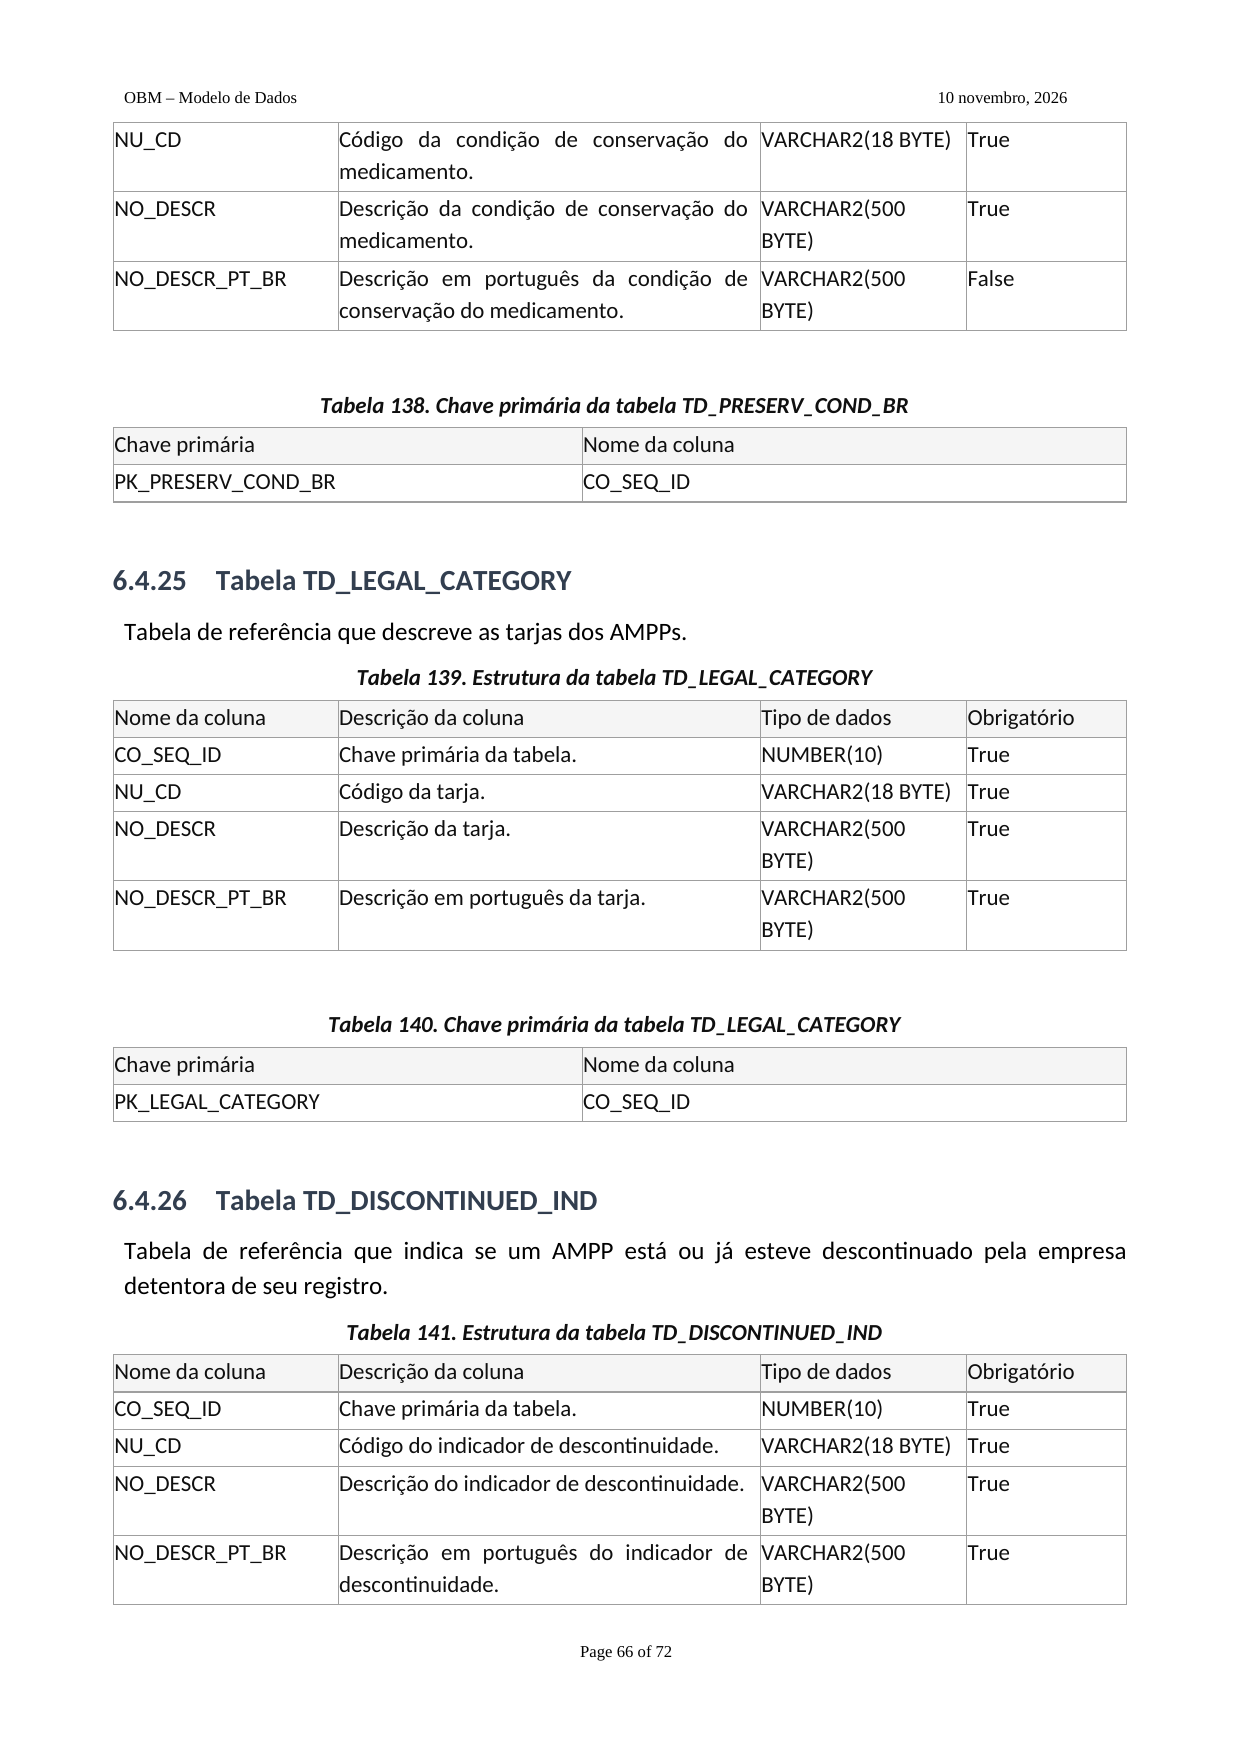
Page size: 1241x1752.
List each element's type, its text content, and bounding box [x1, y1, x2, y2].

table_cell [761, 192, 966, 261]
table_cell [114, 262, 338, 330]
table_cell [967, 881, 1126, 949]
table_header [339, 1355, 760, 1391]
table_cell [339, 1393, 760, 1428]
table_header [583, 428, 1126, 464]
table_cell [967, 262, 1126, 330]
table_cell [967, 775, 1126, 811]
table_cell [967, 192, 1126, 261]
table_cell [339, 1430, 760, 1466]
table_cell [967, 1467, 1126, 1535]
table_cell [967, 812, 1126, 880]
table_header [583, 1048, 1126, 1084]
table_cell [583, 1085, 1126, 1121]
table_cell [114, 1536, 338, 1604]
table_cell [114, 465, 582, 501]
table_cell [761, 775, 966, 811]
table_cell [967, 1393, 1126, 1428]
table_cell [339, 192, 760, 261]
text Tabela de referência que indica se um AMPP está ou já esteve descontinuado pela empresa detentora de seu registro. [124, 1236, 1128, 1301]
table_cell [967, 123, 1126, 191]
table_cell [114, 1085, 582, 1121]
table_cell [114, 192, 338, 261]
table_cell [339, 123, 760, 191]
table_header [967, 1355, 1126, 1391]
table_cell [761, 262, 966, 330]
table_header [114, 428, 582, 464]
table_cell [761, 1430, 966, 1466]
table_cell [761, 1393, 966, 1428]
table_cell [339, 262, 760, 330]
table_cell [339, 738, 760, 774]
subtitle Tabela TD_LEGAL_CATEGORY [112, 562, 1128, 598]
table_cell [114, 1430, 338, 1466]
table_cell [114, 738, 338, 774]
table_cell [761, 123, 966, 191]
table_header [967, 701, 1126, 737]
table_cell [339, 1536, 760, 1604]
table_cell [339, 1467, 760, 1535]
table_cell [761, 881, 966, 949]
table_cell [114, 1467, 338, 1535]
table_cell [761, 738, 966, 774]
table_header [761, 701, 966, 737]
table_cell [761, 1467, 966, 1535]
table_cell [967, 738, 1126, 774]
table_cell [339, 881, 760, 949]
text Tabela de referência que descreve as tarjas dos AMPPs. [124, 616, 1128, 646]
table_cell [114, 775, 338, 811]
subtitle Tabela TD_DISCONTINUED_IND [112, 1182, 1128, 1218]
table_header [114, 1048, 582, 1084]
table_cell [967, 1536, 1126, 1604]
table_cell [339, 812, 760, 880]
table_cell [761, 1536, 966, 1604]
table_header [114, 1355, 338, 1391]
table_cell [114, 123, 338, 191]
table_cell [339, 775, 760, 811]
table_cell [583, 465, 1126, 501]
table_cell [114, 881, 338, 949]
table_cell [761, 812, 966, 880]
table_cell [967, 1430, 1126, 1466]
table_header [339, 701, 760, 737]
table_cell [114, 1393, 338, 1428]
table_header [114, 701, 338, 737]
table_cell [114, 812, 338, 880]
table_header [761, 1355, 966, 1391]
